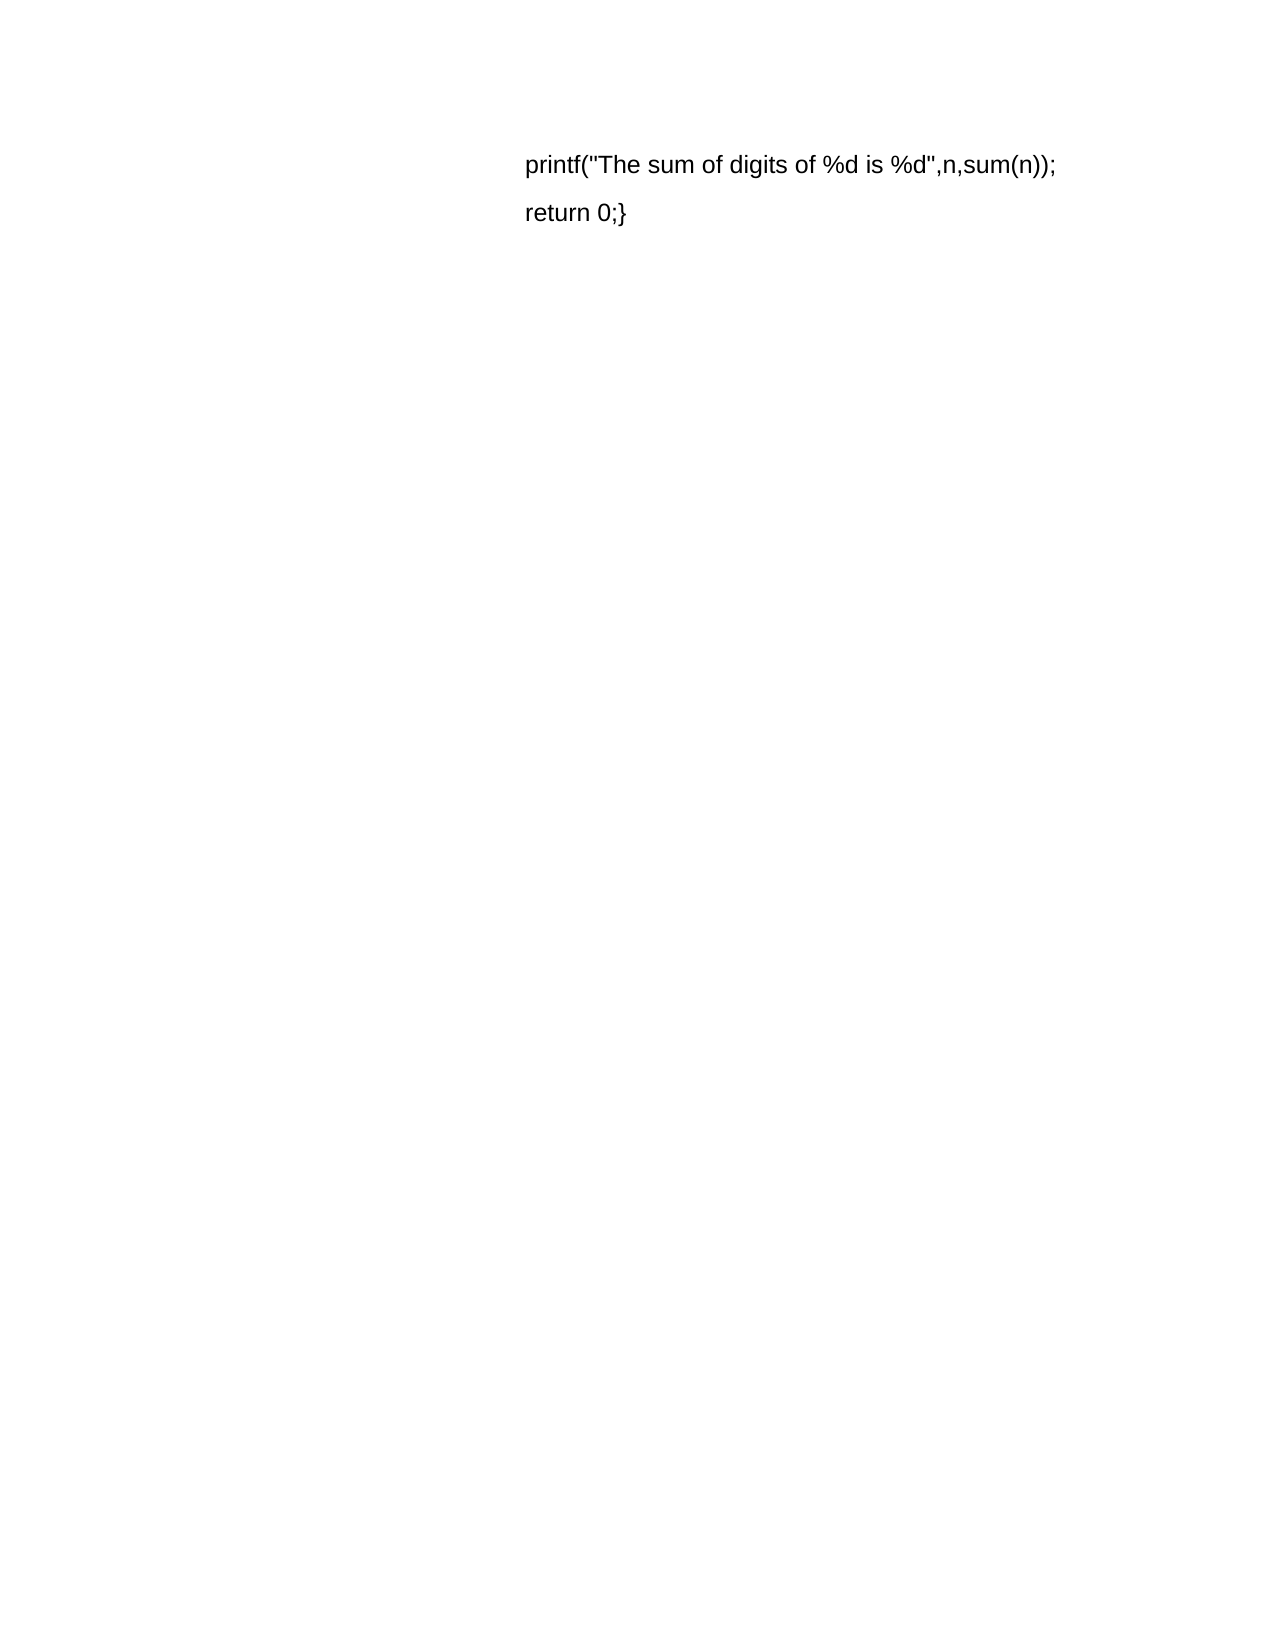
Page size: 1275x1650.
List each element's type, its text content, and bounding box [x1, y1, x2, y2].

text return 0;} [489, 198, 1125, 226]
text printf("The sum of digits of %d is %d",n,sum(n)); [489, 150, 1125, 179]
